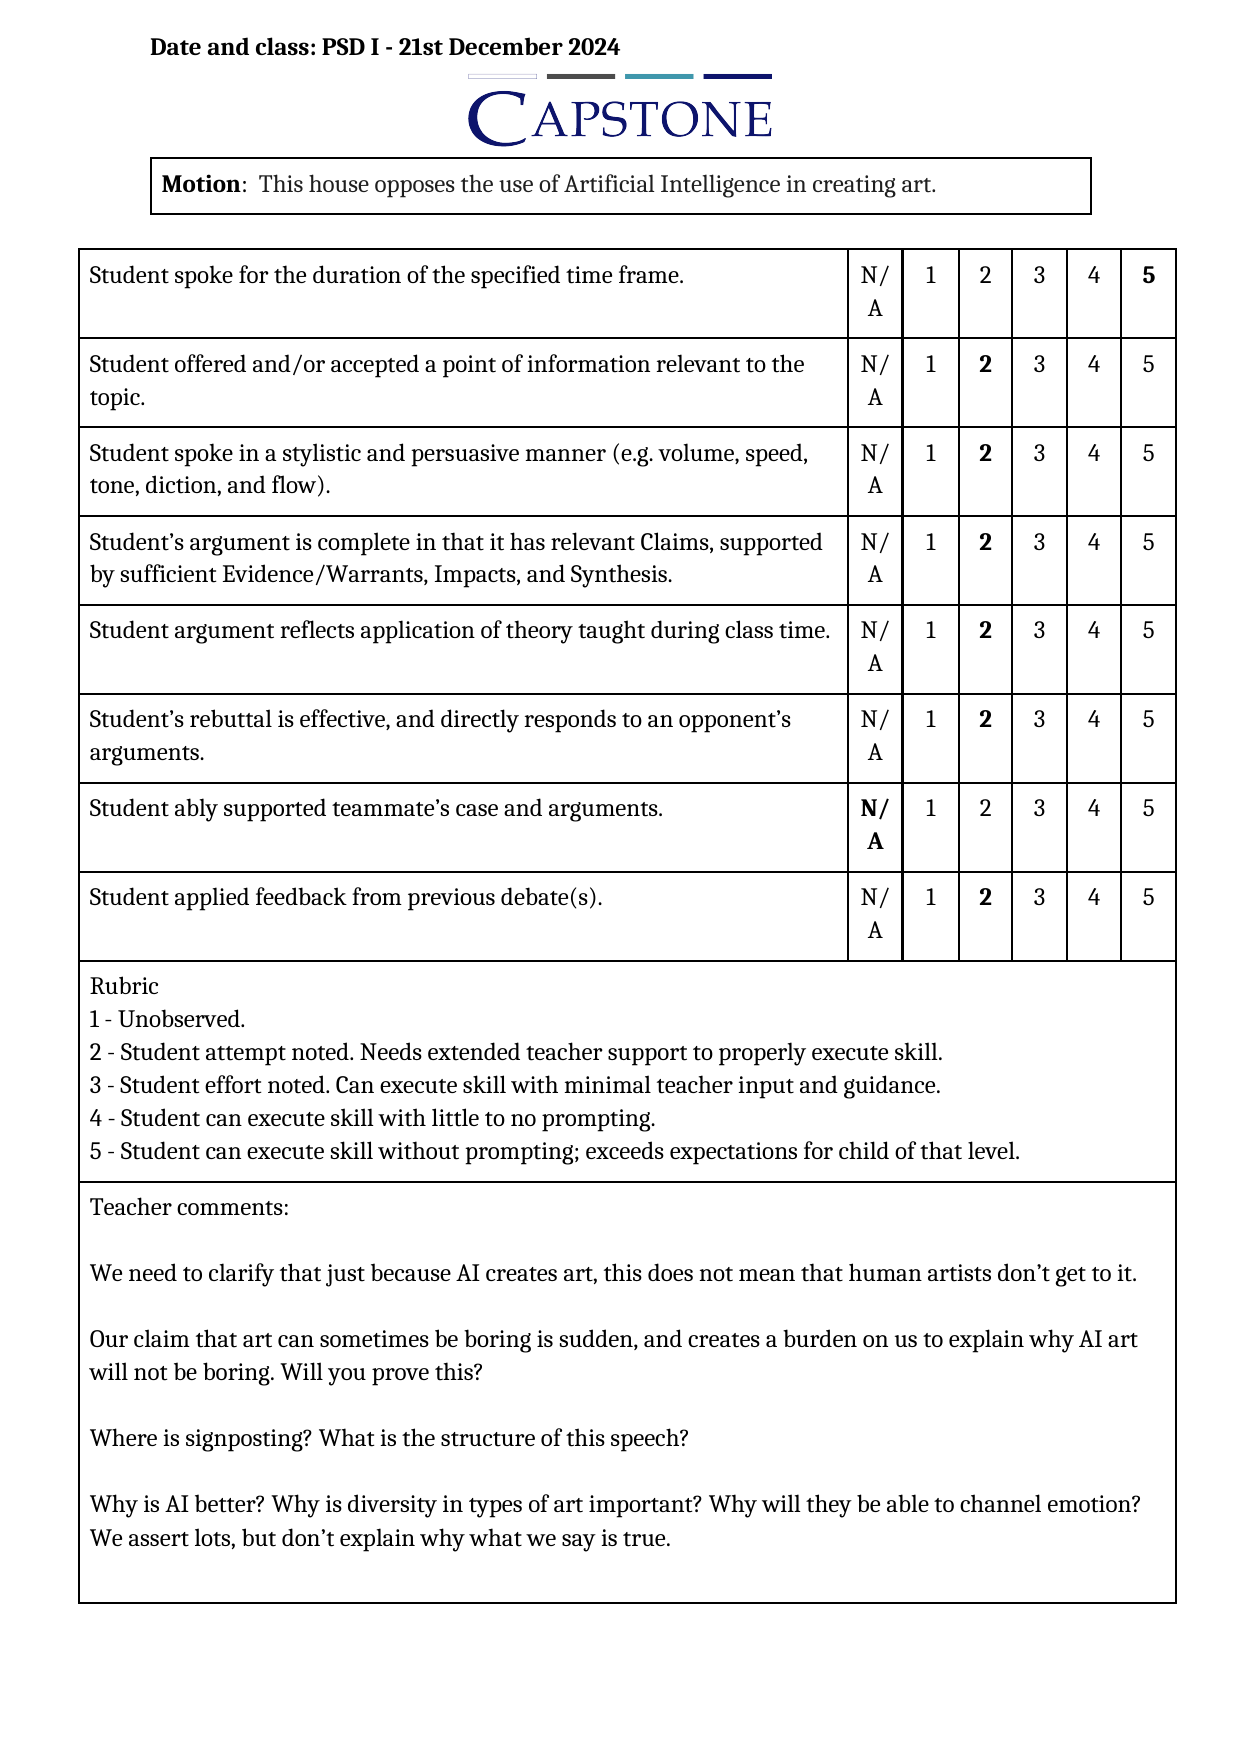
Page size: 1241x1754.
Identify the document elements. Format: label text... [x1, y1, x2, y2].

table_cell 5 [1122, 873, 1175, 960]
table_cell 3 [1013, 695, 1066, 782]
table_header 1 [904, 250, 958, 337]
table_cell 5 [1122, 606, 1175, 693]
table_cell 2 [960, 339, 1011, 426]
table_cell N/A [849, 339, 901, 426]
table_header Motion: This house opposes the use of Artificial Intelligence in creating art. [152, 159, 1090, 213]
table_cell 5 [1122, 695, 1175, 782]
table_cell 2 [960, 695, 1011, 782]
table_cell 4 [1068, 606, 1120, 693]
table_cell Student argument reflects application of theory taught during class time. [80, 606, 847, 693]
table_cell Student’s rebuttal is effective, and directly responds to an opponent’s arguments. [80, 695, 847, 782]
table_cell 5 [1122, 784, 1175, 871]
table_cell 1 [904, 784, 958, 871]
table_cell N/A [849, 695, 901, 782]
table_cell 1 [904, 428, 958, 515]
table_cell Rubric 1 - Unobserved. 2 - Student attempt noted. Needs extended teacher support to properly execute skill. 3 - Student effort noted. Can execute skill with minimal teacher input and guidance. 4 - Student can execute skill with little to no prompting. 5 - Student can execute skill without prompting; exceeds expectations for child of that level. [80, 962, 1175, 1181]
table_cell 2 [960, 784, 1011, 871]
table_cell N/A [849, 873, 901, 960]
table_cell 3 [1013, 784, 1066, 871]
table_cell 3 [1013, 339, 1066, 426]
table_cell 3 [1013, 428, 1066, 515]
table_cell N/A [849, 606, 901, 693]
table_cell 1 [904, 339, 958, 426]
table_cell Student’s argument is complete in that it has relevant Claims, supported by sufficient Evidence/Warrants, Impacts, and Synthesis. [80, 517, 847, 604]
table_cell Student spoke in a stylistic and persuasive manner (e.g. volume, speed, tone, diction, and flow). [80, 428, 847, 515]
table_cell 1 [904, 517, 958, 604]
table_cell 4 [1068, 428, 1120, 515]
table_header 4 [1068, 250, 1120, 337]
table_cell 3 [1013, 873, 1066, 960]
table_cell 3 [1013, 606, 1066, 693]
table_cell 2 [960, 517, 1011, 604]
table_cell Student offered and/or accepted a point of information relevant to the topic. [80, 339, 847, 426]
table_cell 5 [1122, 339, 1175, 426]
table_cell Student ably supported teammate’s case and arguments. [80, 784, 847, 871]
picture [460, 66, 781, 153]
table_cell 2 [960, 606, 1011, 693]
table_cell 5 [1122, 517, 1175, 604]
table_header Student spoke for the duration of the specified time frame. [80, 250, 847, 337]
table_header 2 [960, 250, 1011, 337]
table_header N/A [849, 250, 901, 337]
table_cell 1 [904, 695, 958, 782]
table_cell 4 [1068, 517, 1120, 604]
table_cell N/A [849, 517, 901, 604]
table_header 5 [1122, 250, 1175, 337]
table_cell 4 [1068, 339, 1120, 426]
table_cell 2 [960, 873, 1011, 960]
table_cell 5 [1122, 428, 1175, 515]
table_cell N/A [849, 428, 901, 515]
table_cell Student applied feedback from previous debate(s). [80, 873, 847, 960]
table_cell 1 [904, 873, 958, 960]
table_cell 4 [1068, 784, 1120, 871]
table_cell 4 [1068, 873, 1120, 960]
table_cell 4 [1068, 695, 1120, 782]
table_header 3 [1013, 250, 1066, 337]
table_cell 3 [1013, 517, 1066, 604]
table_cell 1 [904, 606, 958, 693]
table_cell 2 [960, 428, 1011, 515]
table_cell N/A [849, 784, 901, 871]
